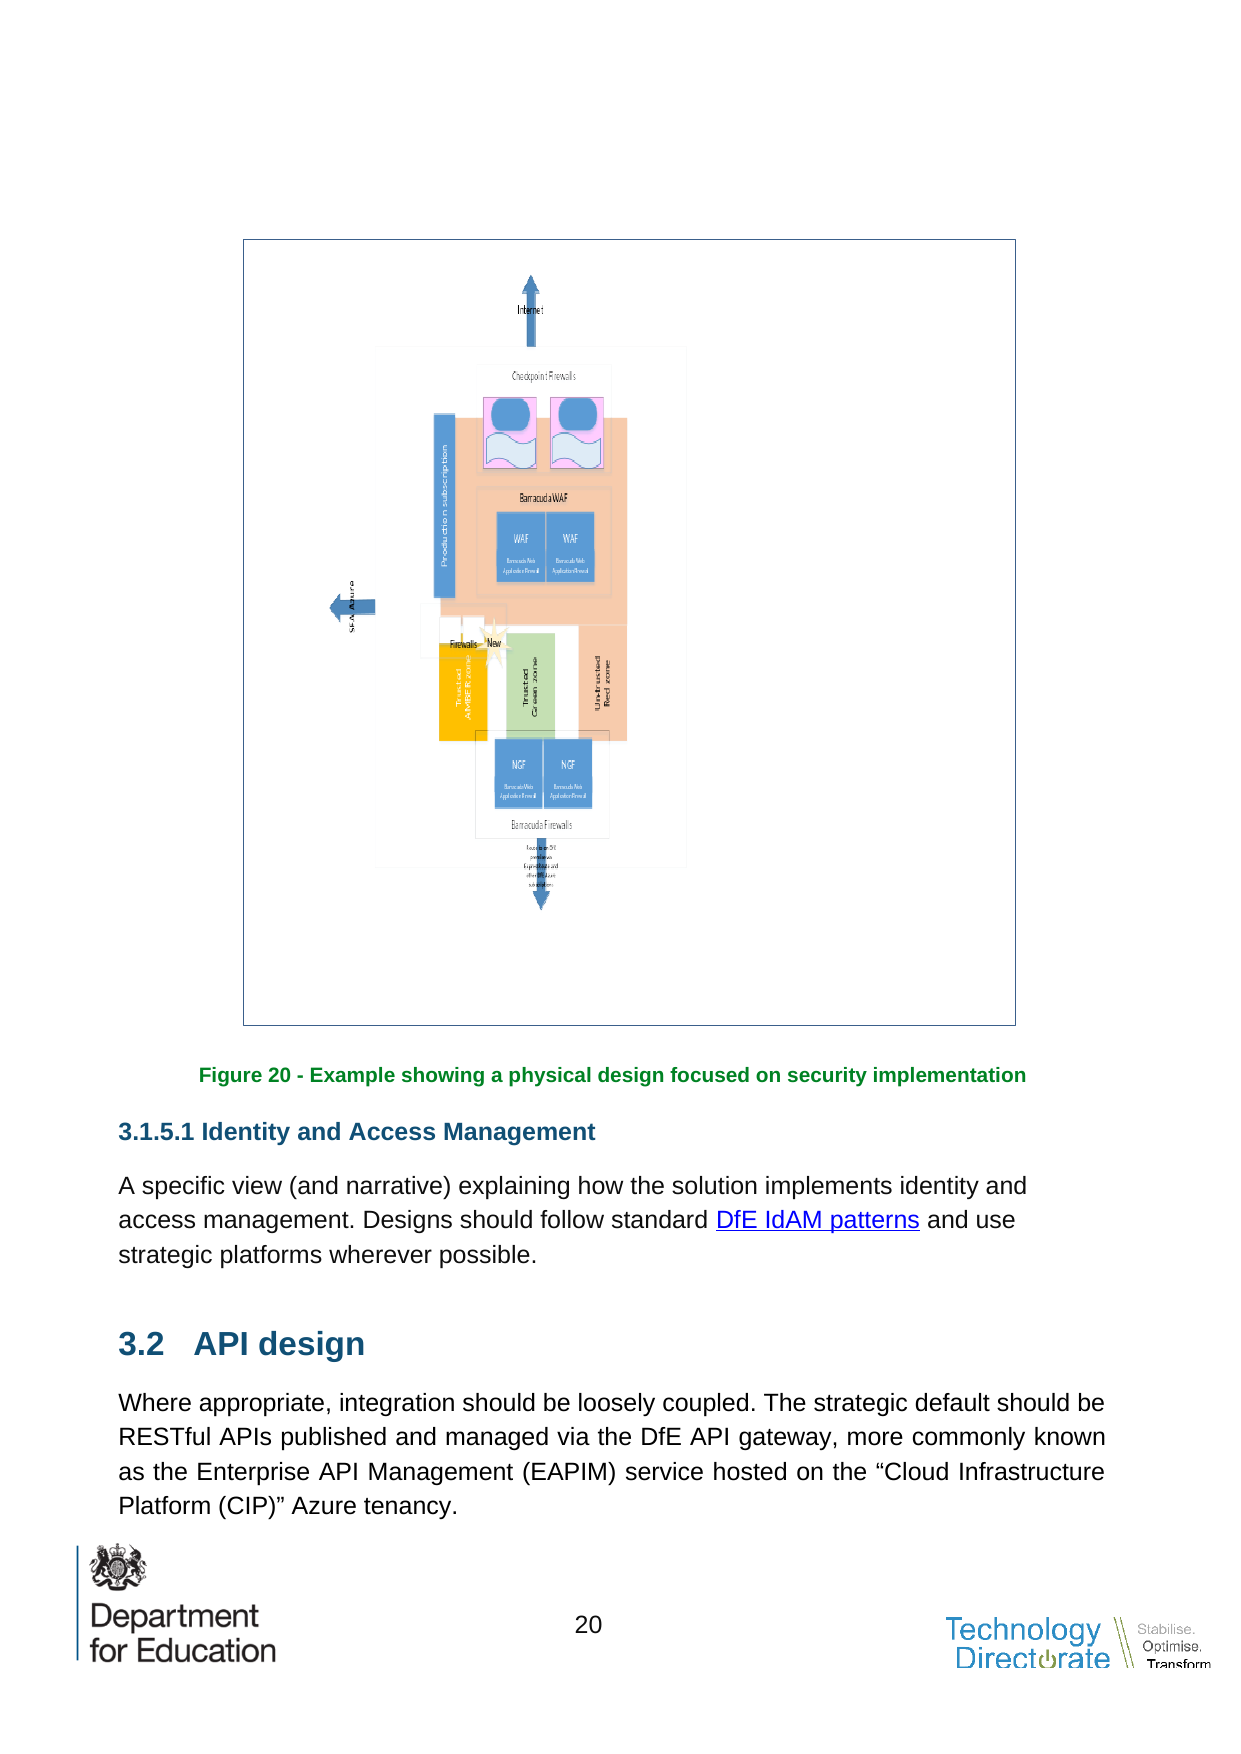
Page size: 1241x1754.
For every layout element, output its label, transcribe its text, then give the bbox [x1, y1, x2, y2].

list Where appropriate, integration should be loosely coupled. The strategic default should be RESTful APIs published and managed via the DfE API gateway, more commonly known as the Enterprise API Management (EAPIM) service hosted on the “Cloud Infrastructure Platform (CIP)” Azure tenancy. [118, 1388, 1107, 1520]
picture [944, 1617, 1210, 1667]
text A specific view (and narrative) explaining how the solution implements identity and access management. Designs should follow standard DfE IdAM patterns and use strategic platforms wherever possible. [118, 1171, 1107, 1268]
text Figure 20 - Example showing a physical design focused on security implementation [118, 1063, 1107, 1087]
subtitle 3.1.5.1 Identity and Access Management [118, 1117, 1107, 1146]
picture [75, 1536, 289, 1678]
subtitle API design [118, 1324, 1107, 1363]
